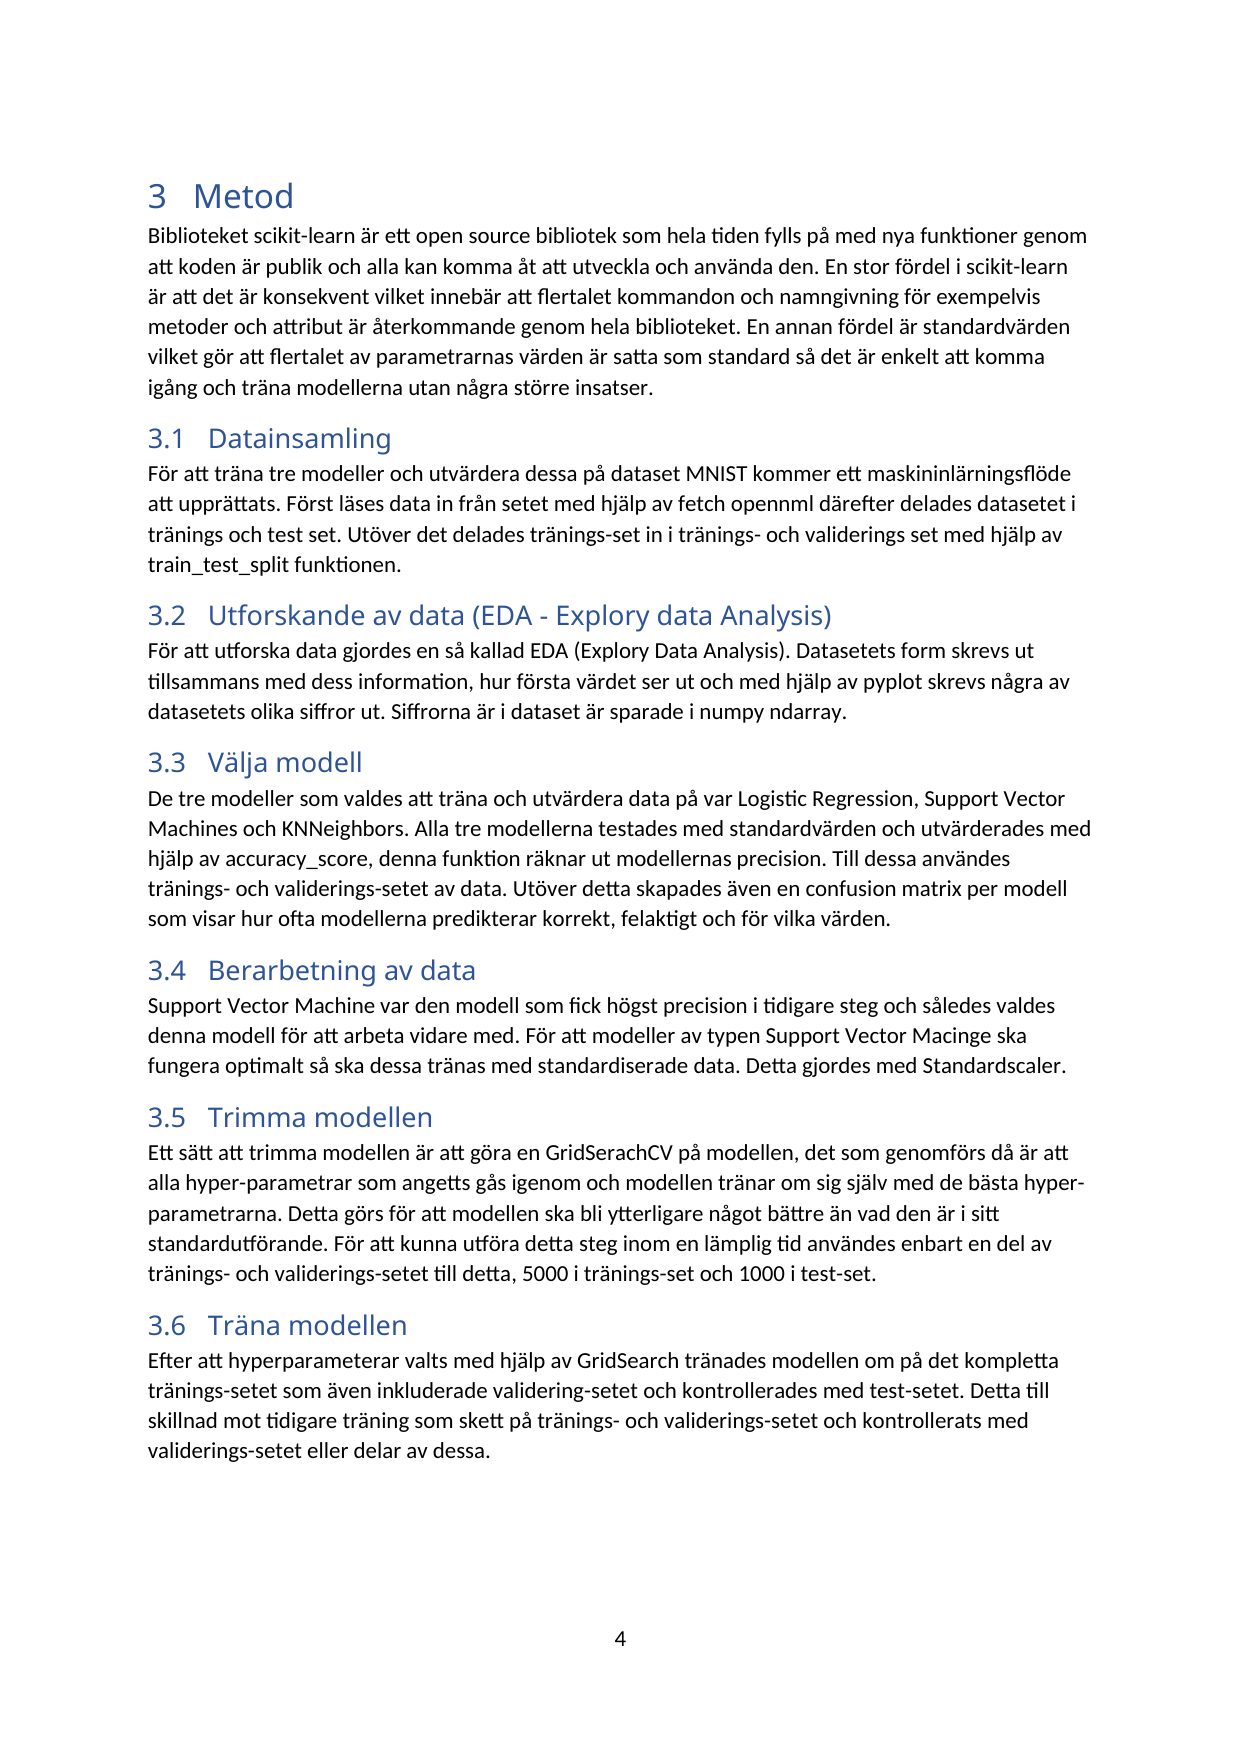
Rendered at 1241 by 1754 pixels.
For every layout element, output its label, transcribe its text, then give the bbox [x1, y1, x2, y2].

subtitle Träna modellen [148, 1306, 1093, 1343]
text Support Vector Machine var den modell som fick högst precision i tidigare steg och således valdes denna modell för att arbeta vidare med. För att modeller av typen Support Vector Macinge ska fungera optimalt så ska dessa tränas med standardiserade data. Detta gjordes med Standardscaler. [148, 991, 1093, 1079]
subtitle Metod [148, 173, 1093, 218]
subtitle Välja modell [148, 744, 1093, 781]
text För att träna tre modeller och utvärdera dessa på dataset MNIST kommer ett maskininlärningsflöde att upprättats. Först läses data in från setet med hjälp av fetch opennml därefter delades datasetet i tränings och test set. Utöver det delades tränings-set in i tränings- och validerings set med hjälp av train_test_split funktionen. [148, 459, 1093, 578]
text De tre modeller som valdes att träna och utvärdera data på var Logistic Regression, Support Vector Machines och KNNeighbors. Alla tre modellerna testades med standardvärden och utvärderades med hjälp av accuracy_score, denna funktion räknar ut modellernas precision. Till dessa användes tränings- och validerings-setet av data. Utöver detta skapades även en confusion matrix per modell som visar hur ofta modellerna predikterar korrekt, felaktigt och för vilka värden. [148, 784, 1093, 932]
text Ett sätt att trimma modellen är att göra en GridSerachCV på modellen, det som genomförs då är att alla hyper-parametrar som angetts gås igenom och modellen tränar om sig själv med de bästa hyper-parametrarna. Detta görs för att modellen ska bli ytterligare något bättre än vad den är i sitt standardutförande. För att kunna utföra detta steg inom en lämplig tid användes enbart en del av tränings- och validerings-setet till detta, 5000 i tränings-set och 1000 i test-set. [148, 1138, 1093, 1287]
text Biblioteket scikit-learn är ett open source bibliotek som hela tiden fylls på med nya funktioner genom att koden är publik och alla kan komma åt att utveckla och använda den. En stor fördel i scikit-learn är att det är konsekvent vilket innebär att flertalet kommandon och namngivning för exempelvis metoder och attribut är återkommande genom hela biblioteket. En annan fördel är standardvärden vilket gör att flertalet av parametrarnas värden är satta som standard så det är enkelt att komma igång och träna modellerna utan några större insatser. [148, 222, 1093, 401]
text Efter att hyperparameterar valts med hjälp av GridSearch tränades modellen om på det kompletta tränings-setet som även inkluderade validering-setet och kontrollerades med test-setet. Detta till skillnad mot tidigare träning som skett på tränings- och validerings-setet och kontrollerats med validerings-setet eller delar av dessa. [148, 1346, 1093, 1464]
subtitle Datainsamling [148, 419, 1093, 456]
subtitle Trimma modellen [148, 1098, 1093, 1135]
subtitle Berarbetning av data [148, 951, 1093, 988]
text För att utforska data gjordes en så kallad EDA (Explory Data Analysis). Datasetets form skrevs ut tillsammans med dess information, hur första värdet ser ut och med hjälp av pyplot skrevs några av datasetets olika siffror ut. Siffrorna är i dataset är sparade i numpy ndarray. [148, 637, 1093, 725]
subtitle Utforskande av data (EDA - Explory data Analysis) [148, 597, 1093, 634]
